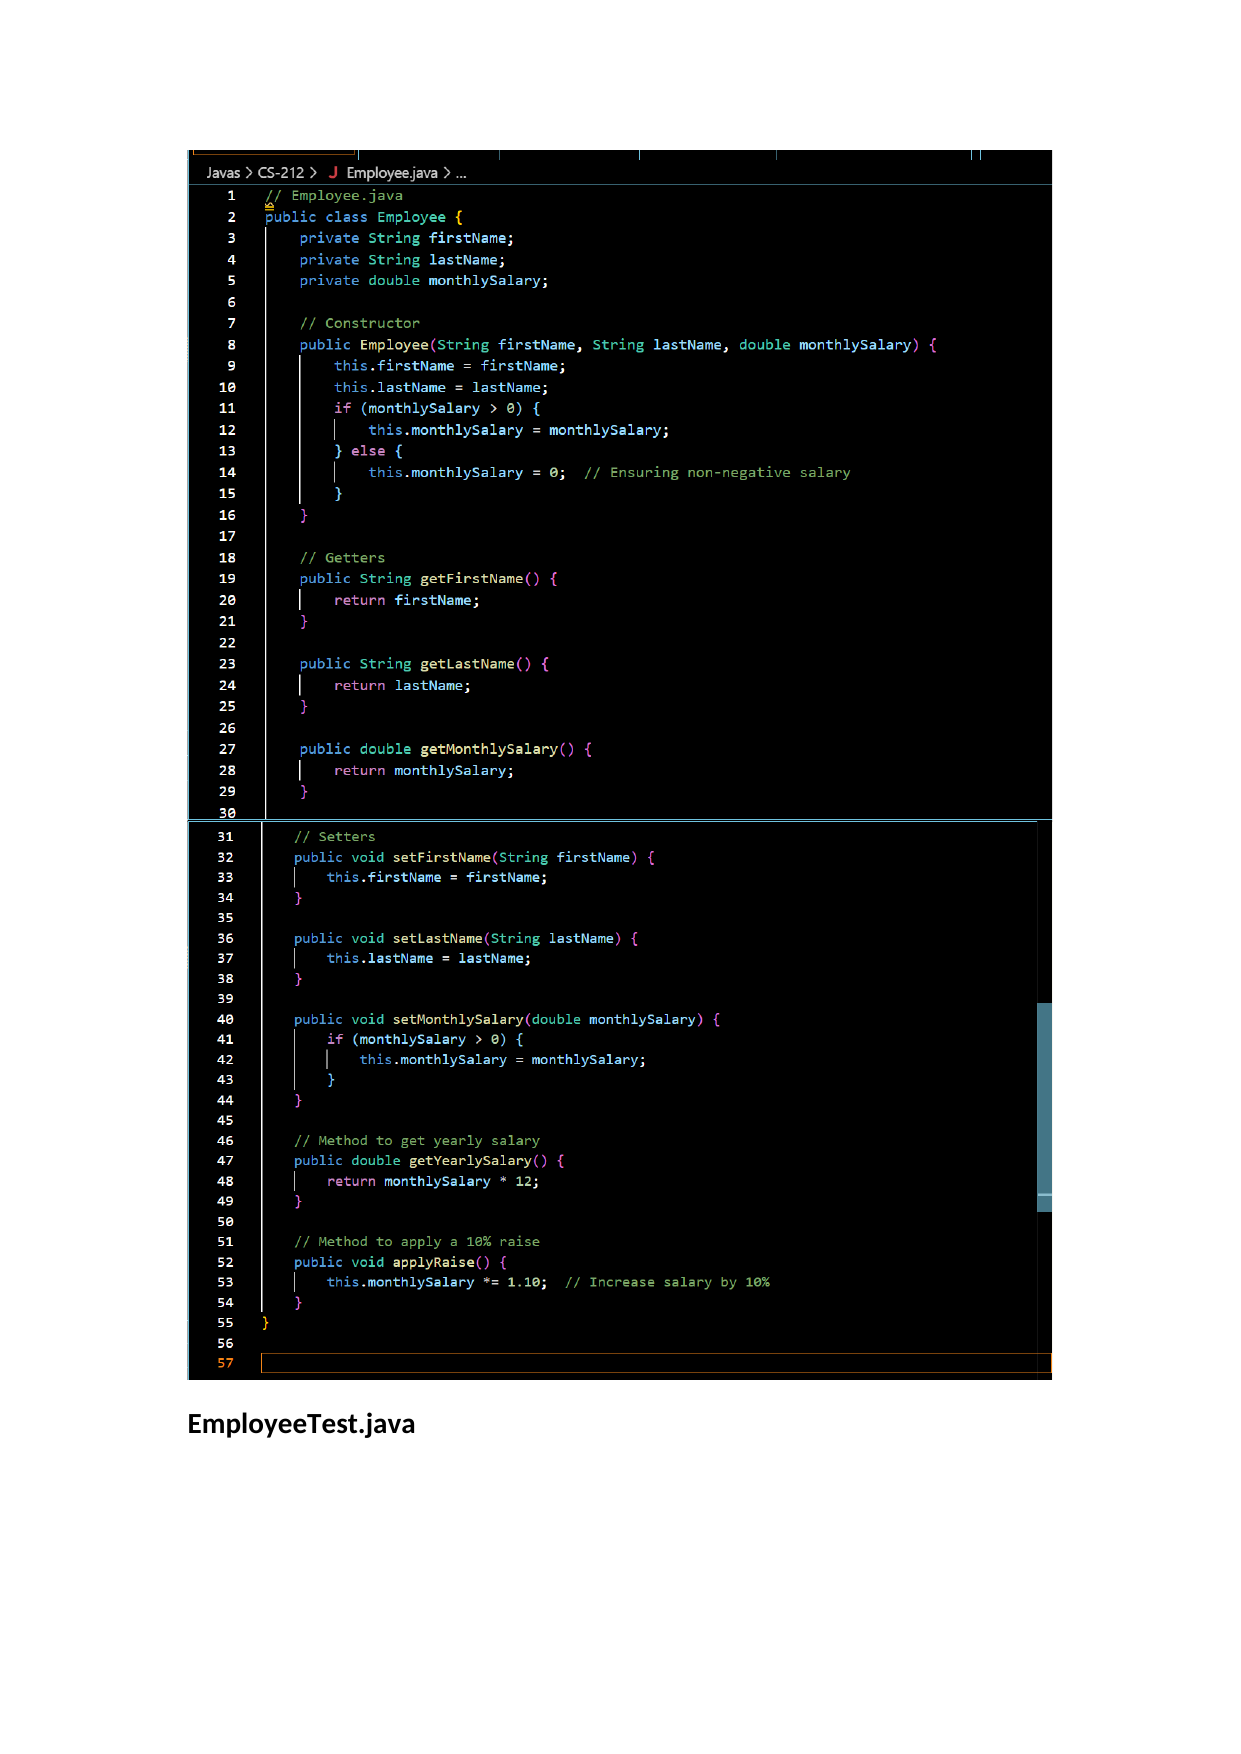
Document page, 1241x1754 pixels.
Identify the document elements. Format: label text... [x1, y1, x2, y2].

picture [187, 150, 1053, 1380]
text EmployeeTest.java [187, 1405, 1053, 1441]
